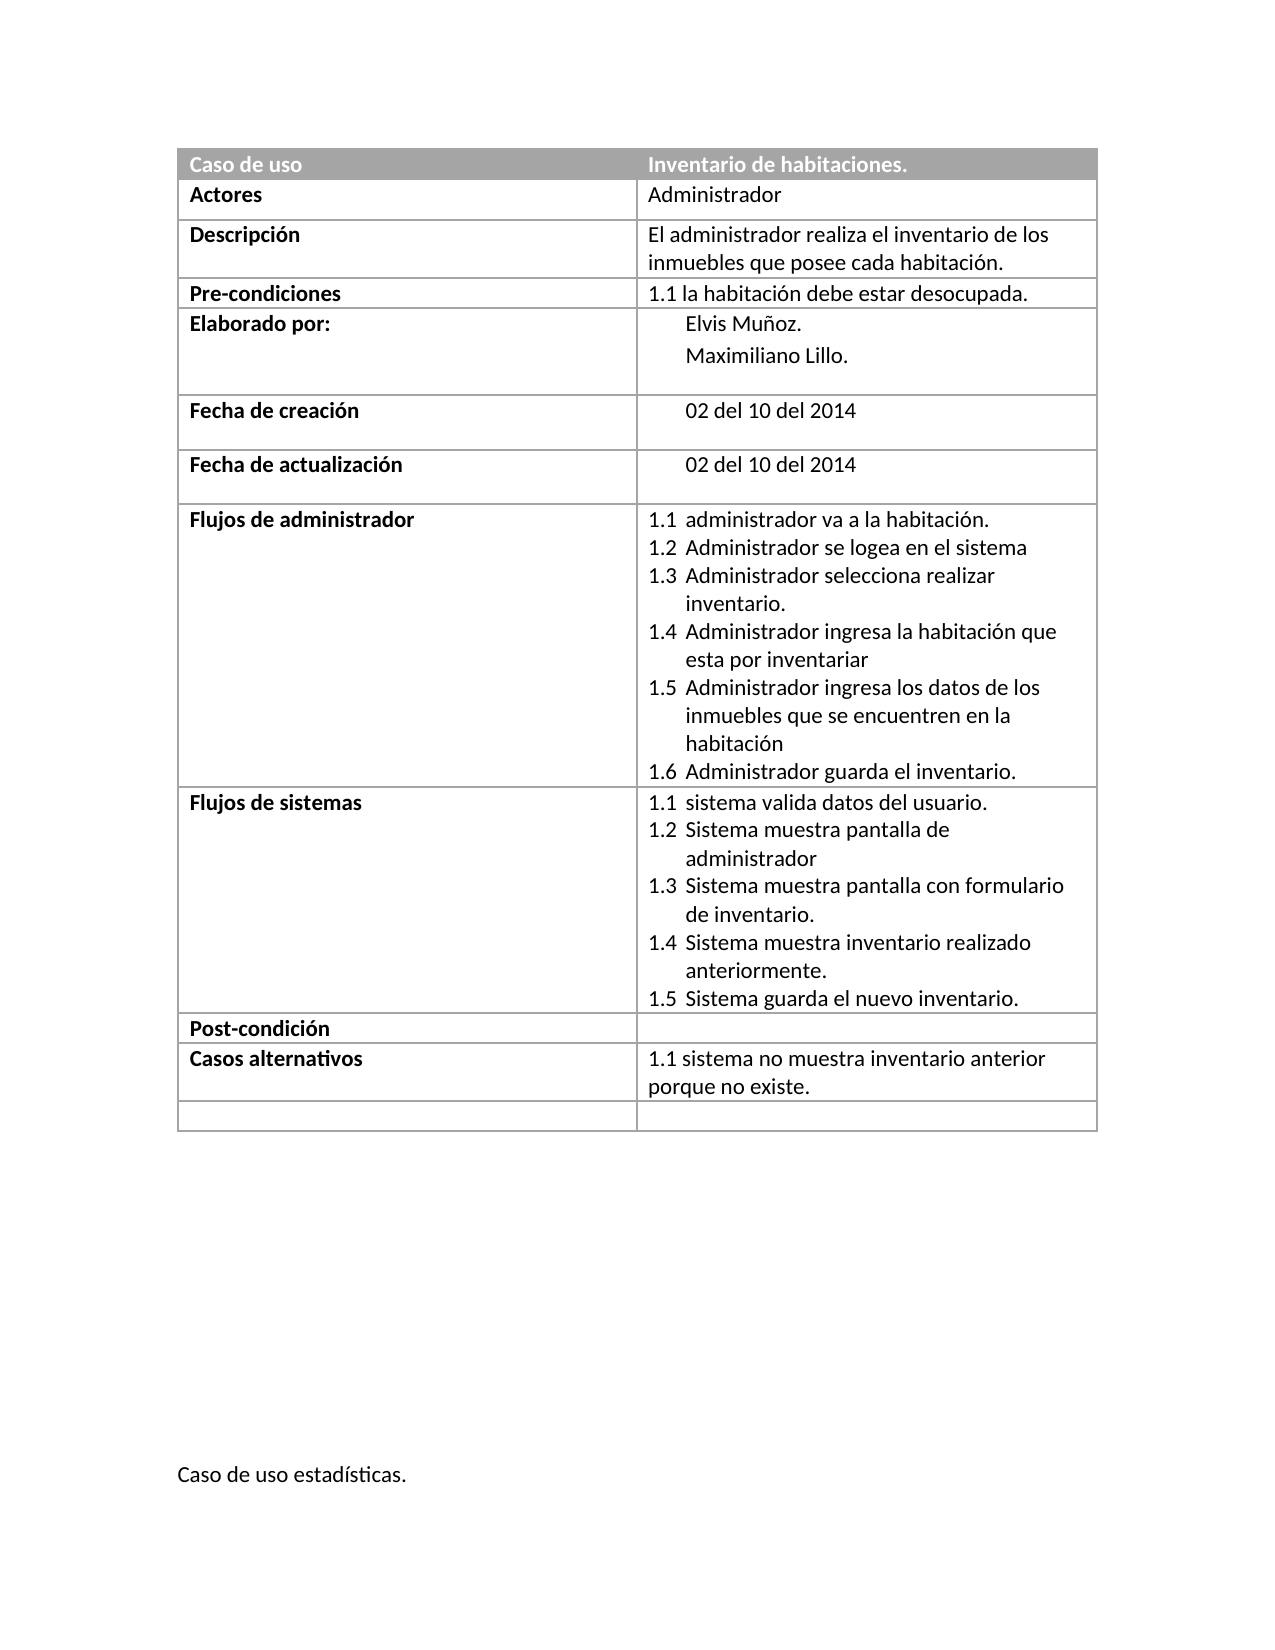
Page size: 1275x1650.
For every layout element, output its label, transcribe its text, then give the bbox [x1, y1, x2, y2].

table_cell Fecha de creación [179, 396, 636, 448]
table_header Inventario de habitaciones. [638, 150, 1096, 178]
table_cell Administrador [638, 180, 1096, 218]
table_cell [638, 1102, 1096, 1130]
table_cell Flujos de sistemas [179, 788, 636, 1012]
table_cell 1.1 sistema no muestra inventario anterior porque no existe. [638, 1044, 1096, 1100]
table_cell El administrador realiza el inventario de los inmuebles que posee cada habitación. [638, 221, 1096, 277]
table_cell 02 del 10 del 2014 [638, 396, 1096, 448]
table_cell Pre-condiciones [179, 279, 636, 307]
table_cell Elvis Muñoz. Maximiliano Lillo. [638, 309, 1096, 394]
table_cell [638, 1014, 1096, 1042]
table_cell sistema valida datos del usuario. Sistema muestra pantalla de administrador Sistema muestra pantalla con formulario de inventario. Sistema muestra inventario realizado anteriormente. Sistema guarda el nuevo inventario. [638, 788, 1096, 1012]
table_cell Casos alternativos [179, 1044, 636, 1100]
table_cell Fecha de actualización [179, 451, 636, 503]
table_cell Descripción [179, 221, 636, 277]
table_header Caso de uso [179, 150, 636, 178]
table_cell Actores [179, 180, 636, 218]
table_cell 02 del 10 del 2014 [638, 451, 1096, 503]
text Caso de uso estadísticas. [177, 1460, 1098, 1488]
table_cell administrador va a la habitación. Administrador se logea en el sistema Administrador selecciona realizar inventario. Administrador ingresa la habitación que esta por inventariar Administrador ingresa los datos de los inmuebles que se encuentren en la habitación Administrador guarda el inventario. [638, 505, 1096, 786]
table_cell Post-condición [179, 1014, 636, 1042]
table_cell [179, 1102, 636, 1130]
table_cell Flujos de administrador [179, 505, 636, 786]
table_cell 1.1 la habitación debe estar desocupada. [638, 279, 1096, 307]
table_cell Elaborado por: [179, 309, 636, 394]
